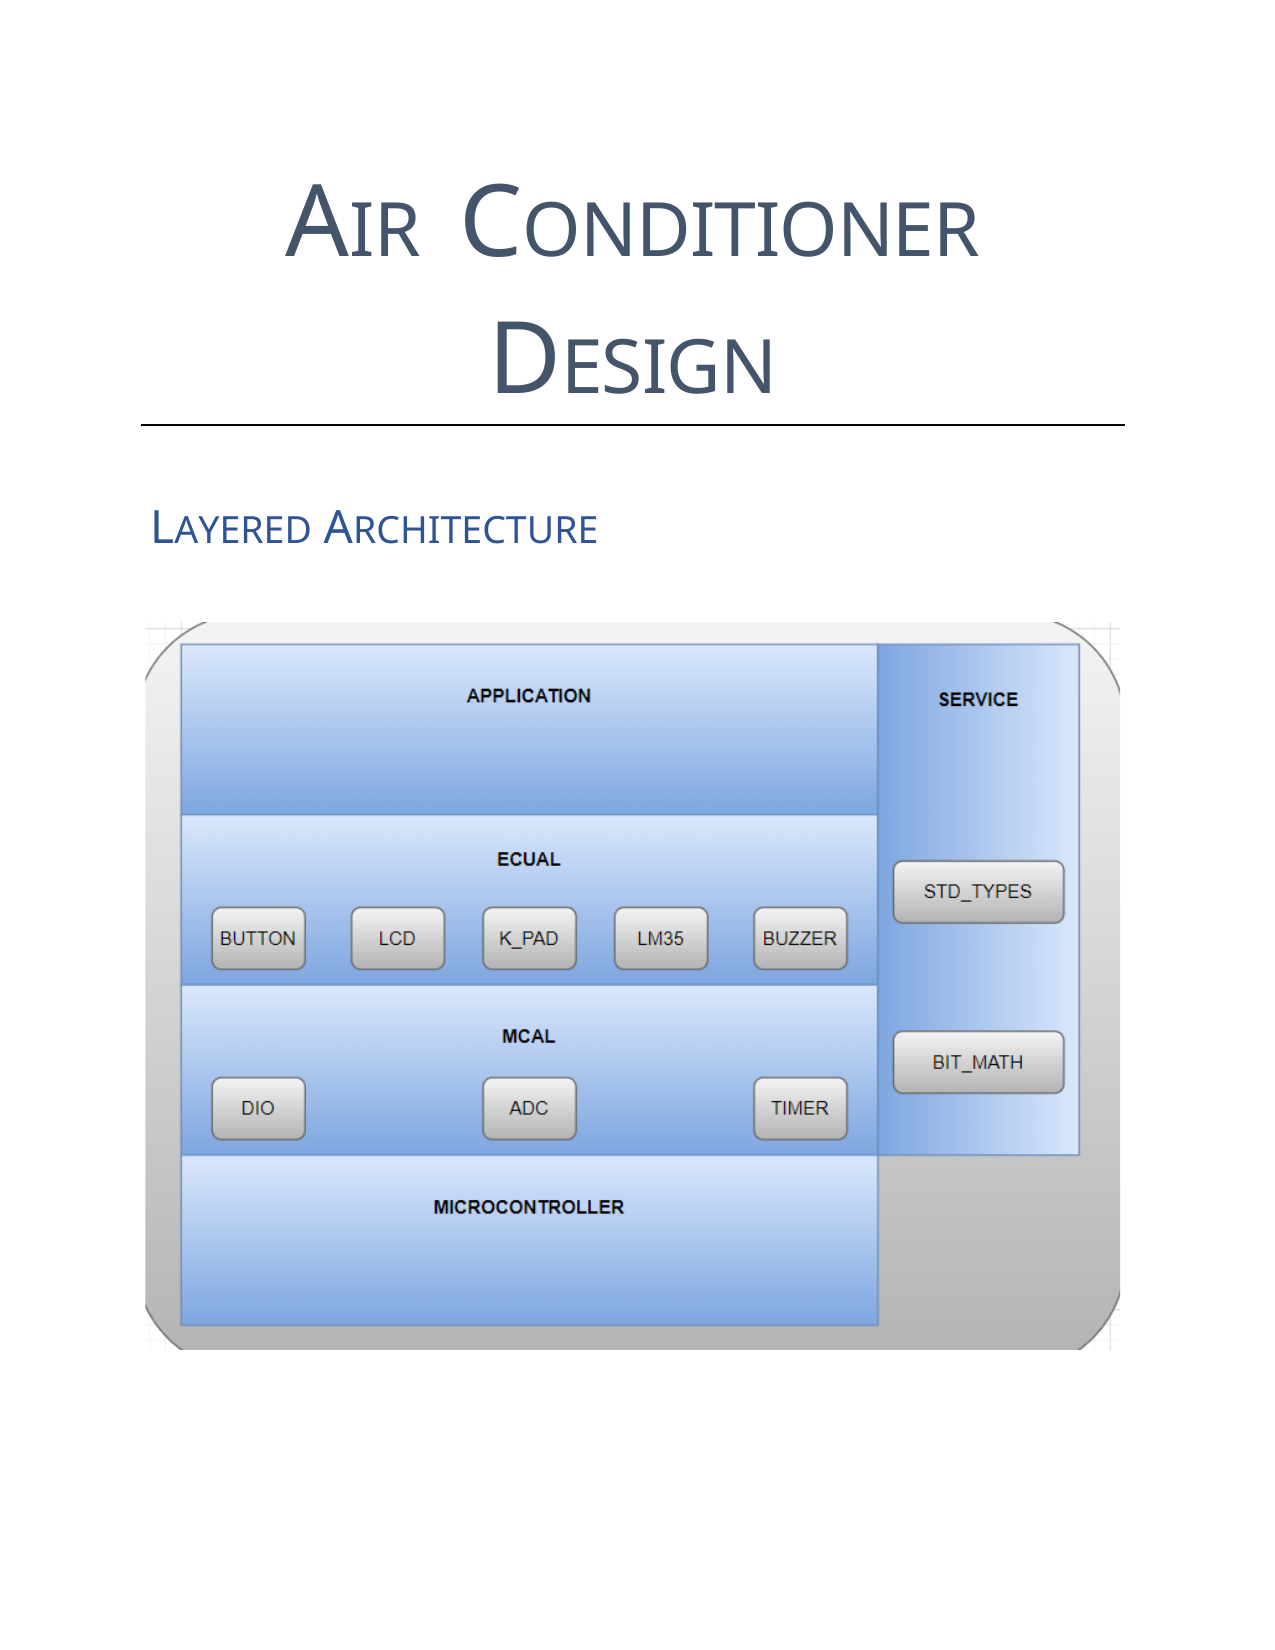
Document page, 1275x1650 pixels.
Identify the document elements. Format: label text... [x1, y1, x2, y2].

title AIR CONDITIONER DESIGN [141, 150, 1125, 424]
picture [145, 622, 1121, 1350]
subtitle LAYERED ARCHITECTURE [150, 494, 1125, 557]
